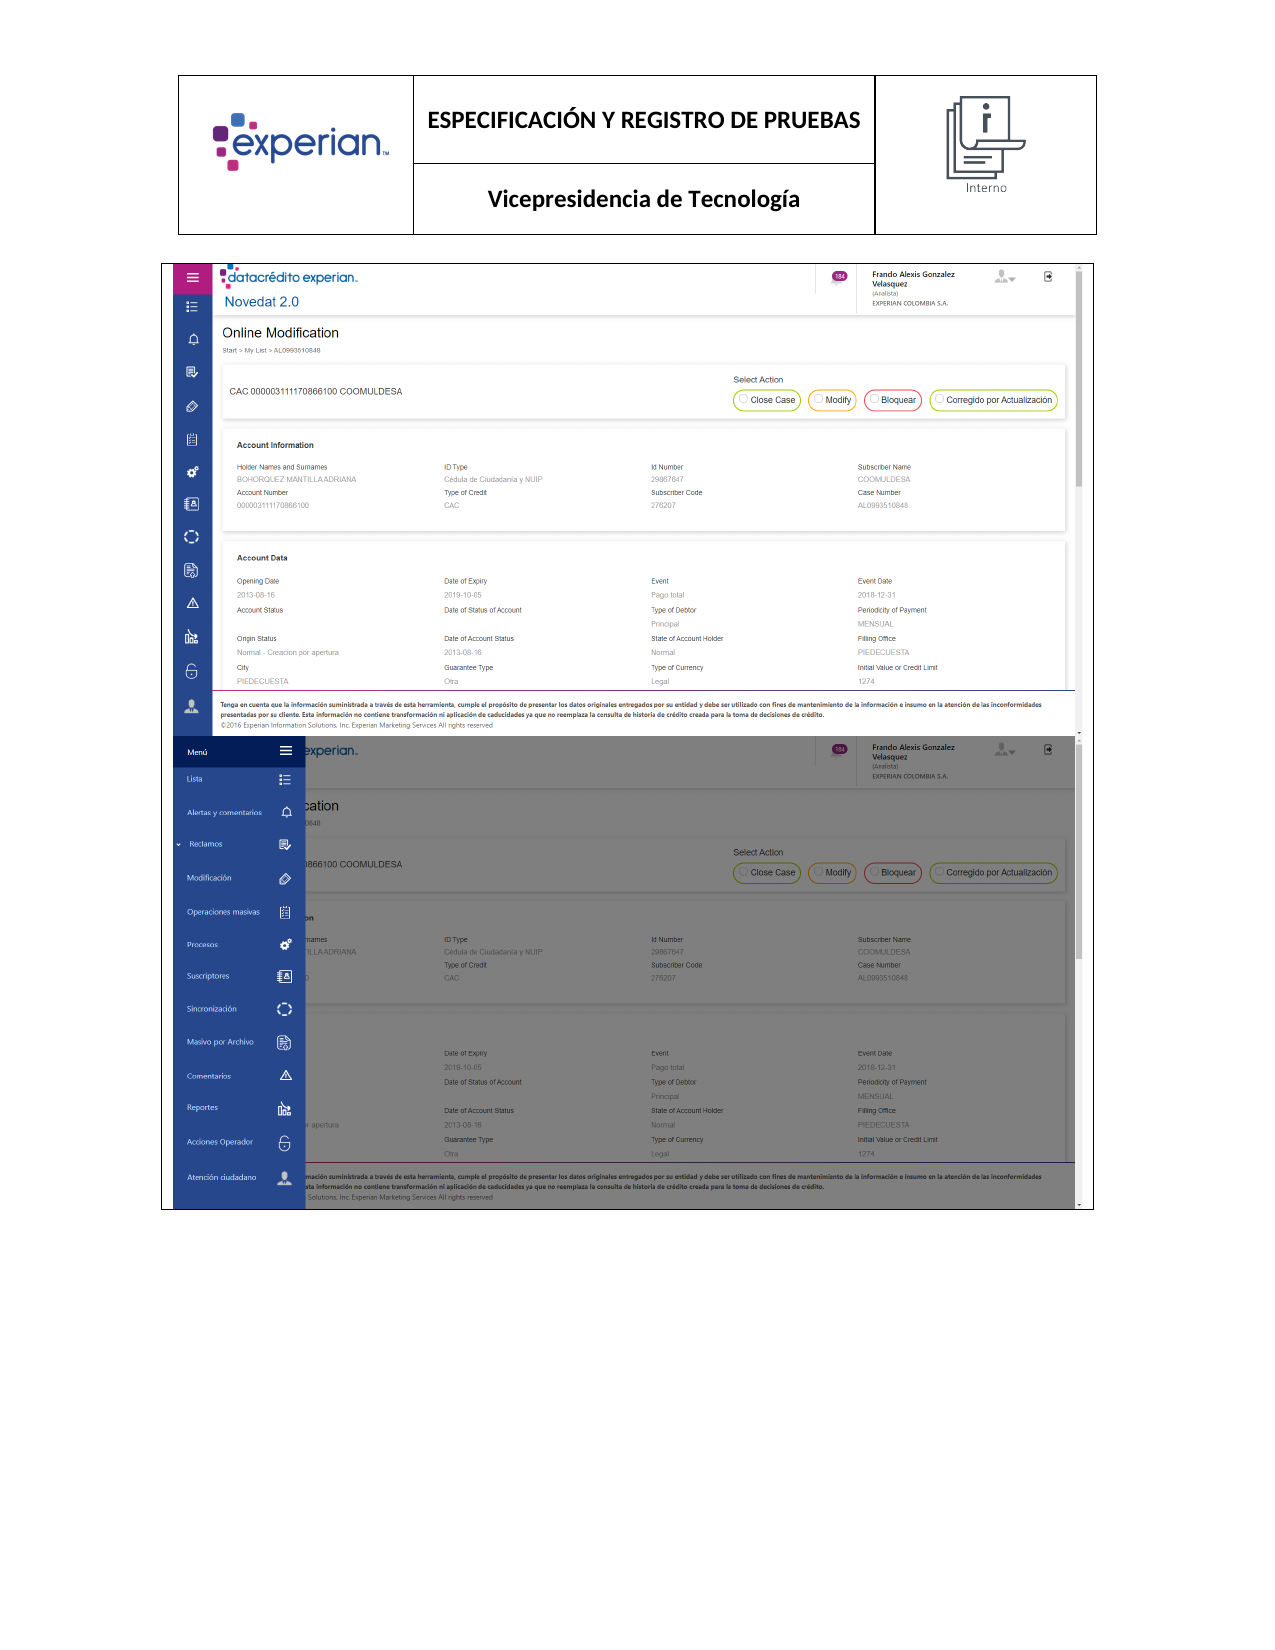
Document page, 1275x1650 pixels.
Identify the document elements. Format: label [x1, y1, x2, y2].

table_cell [1083, 264, 1093, 1209]
picture [191, 91, 401, 192]
picture [946, 91, 1026, 193]
picture [173, 264, 1083, 1209]
table_cell [162, 264, 173, 1209]
